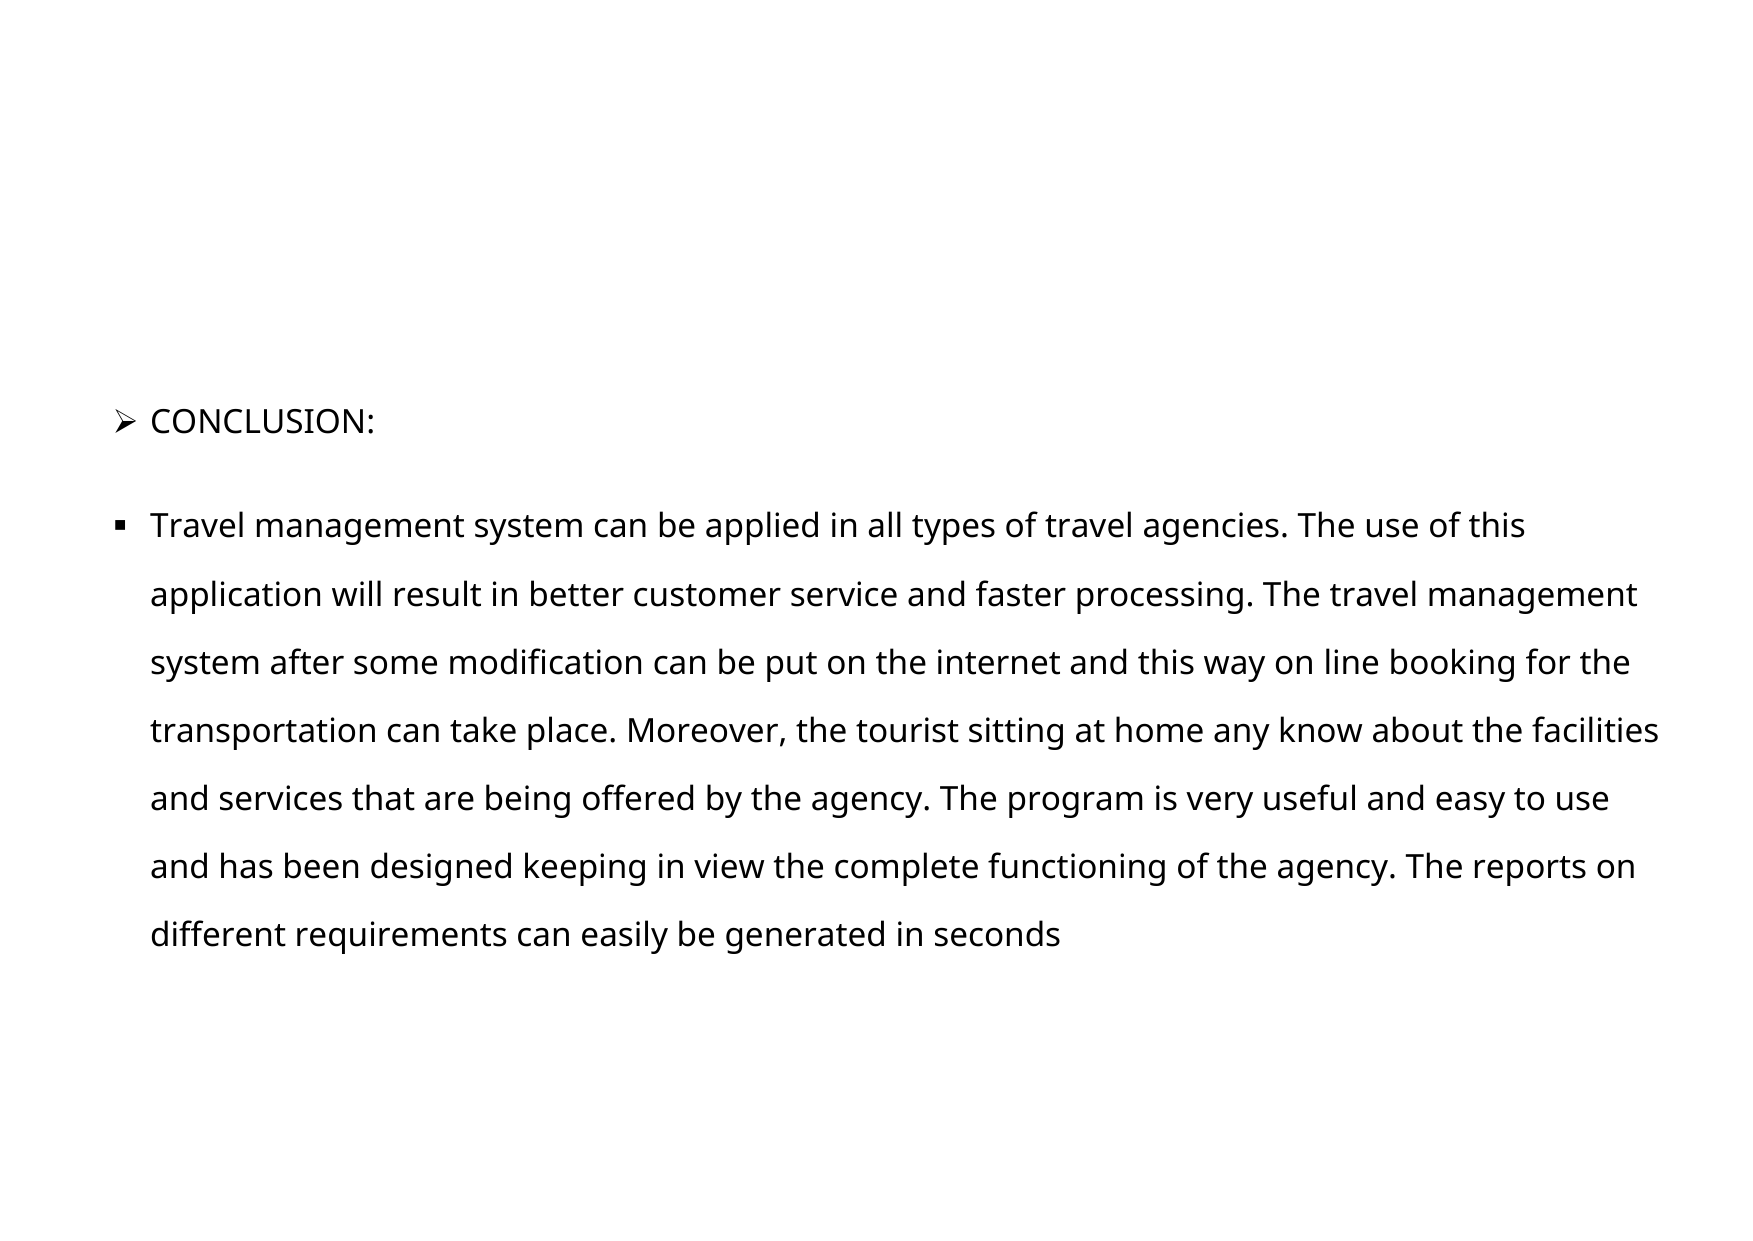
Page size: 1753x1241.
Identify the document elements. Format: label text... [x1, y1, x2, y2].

list Travel management system can be applied in all types of travel agencies. The use of this application will result in better customer service and faster processing. The travel management system after some modification can be put on the internet and this way on line booking for the transportation can take place. Moreover, the tourist sitting at home any know about the facilities and services that are being offered by the agency. The program is very useful and easy to use and has been designed keeping in view the complete functioning of the agency. The reports on different requirements can easily be generated in seconds [112, 502, 1677, 956]
list CONCLUSION: [112, 398, 1677, 444]
